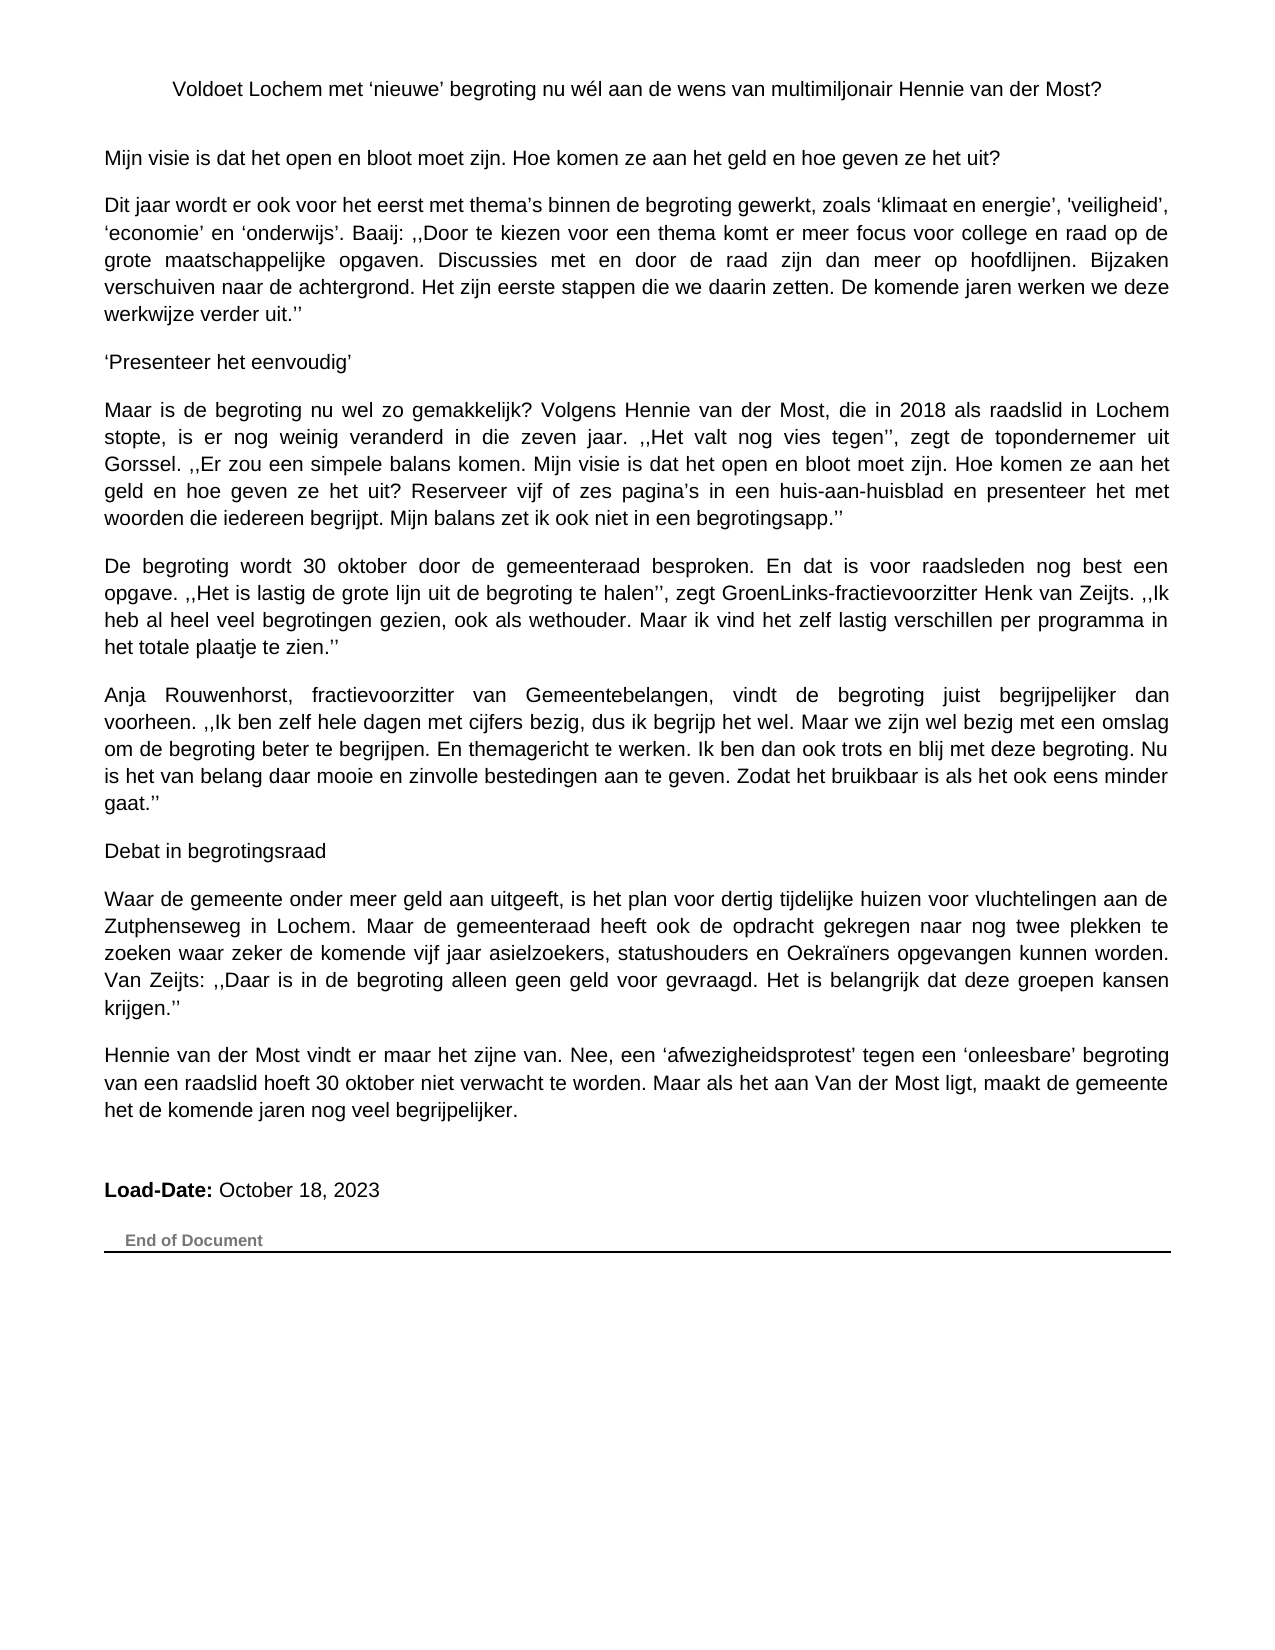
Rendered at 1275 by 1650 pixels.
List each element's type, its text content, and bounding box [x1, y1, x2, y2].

text Debat in begrotingsraad [104, 836, 1171, 863]
text Anja Rouwenhorst, fractievoorzitter van Gemeentebelangen, vindt de begroting juist begrijpelijker dan voorheen. ,,Ik ben zelf hele dagen met cijfers bezig, dus ik begrijp het wel. Maar we zijn wel bezig met een omslag om de begroting beter te begrijpen. En themagericht te werken. Ik ben dan ook trots en blij met deze begroting. Nu is het van belang daar mooie en zinvolle bestedingen aan te geven. Zodat het bruikbaar is als het ook eens minder gaat.’’ [104, 680, 1171, 815]
text Mijn visie is dat het open en bloot moet zijn. Hoe komen ze aan het geld en hoe geven ze het uit? [104, 142, 1171, 169]
text ‘Presenteer het eenvoudig’ [104, 346, 1171, 373]
text Dit jaar wordt er ook voor het eerst met thema’s binnen de begroting gewerkt, zoals ‘klimaat en energie’, 'veiligheid’, ‘economie’ en ‘onderwijs’. Baaij: ,,Door te kiezen voor een thema komt er meer focus voor college en raad op de grote maatschappelijke opgaven. Discussies met en door de raad zijn dan meer op hoofdlijnen. Bijzaken verschuiven naar de achtergrond. Het zijn eerste stappen die we daarin zetten. De komende jaren werken we deze werkwijze verder uit.’’ [104, 190, 1171, 326]
text Load-Date: October 18, 2023 [104, 1146, 1171, 1202]
text Maar is de begroting nu wel zo gemakkelijk? Volgens Hennie van der Most, die in 2018 als raadslid in Lochem stopte, is er nog weinig veranderd in die zeven jaar. ,,Het valt nog vies tegen’’, zegt de topondernemer uit Gorssel. ,,Er zou een simpele balans komen. Mijn visie is dat het open en bloot moet zijn. Hoe komen ze aan het geld en hoe geven ze het uit? Reserveer vijf of zes pagina’s in een huis-aan-huisblad en presenteer het met woorden die iedereen begrijpt. Mijn balans zet ik ook niet in een begrotingsapp.’’ [104, 394, 1171, 530]
text End of Document [125, 1231, 1171, 1250]
text Waar de gemeente onder meer geld aan uitgeeft, is het plan voor dertig tijdelijke huizen voor vluchtelingen aan de Zutphenseweg in Lochem. Maar de gemeenteraad heeft ook de opdracht gekregen naar nog twee plekken te zoeken waar zeker de komende vijf jaar asielzoekers, statushouders en Oekraïners opgevangen kunnen worden. Van Zeijts: ,,Daar is in de begroting alleen geen geld voor gevraagd. Het is belangrijk dat deze groepen kansen krijgen.’’ [104, 884, 1171, 1019]
text Hennie van der Most vindt er maar het zijne van. Nee, een ‘afwezigheidsprotest’ tegen een ‘onleesbare’ begroting van een raadslid hoeft 30 oktober niet verwacht te worden. Maar als het aan Van der Most ligt, maakt de gemeente het de komende jaren nog veel begrijpelijker. [104, 1040, 1171, 1121]
text De begroting wordt 30 oktober door de gemeenteraad besproken. En dat is voor raadsleden nog best een opgave. ,,Het is lastig de grote lijn uit de begroting te halen’’, zegt GroenLinks-fractievoorzitter Henk van Zeijts. ,,Ik heb al heel veel begrotingen gezien, ook als wethouder. Maar ik vind het zelf lastig verschillen per programma in het totale plaatje te zien.’’ [104, 551, 1171, 659]
